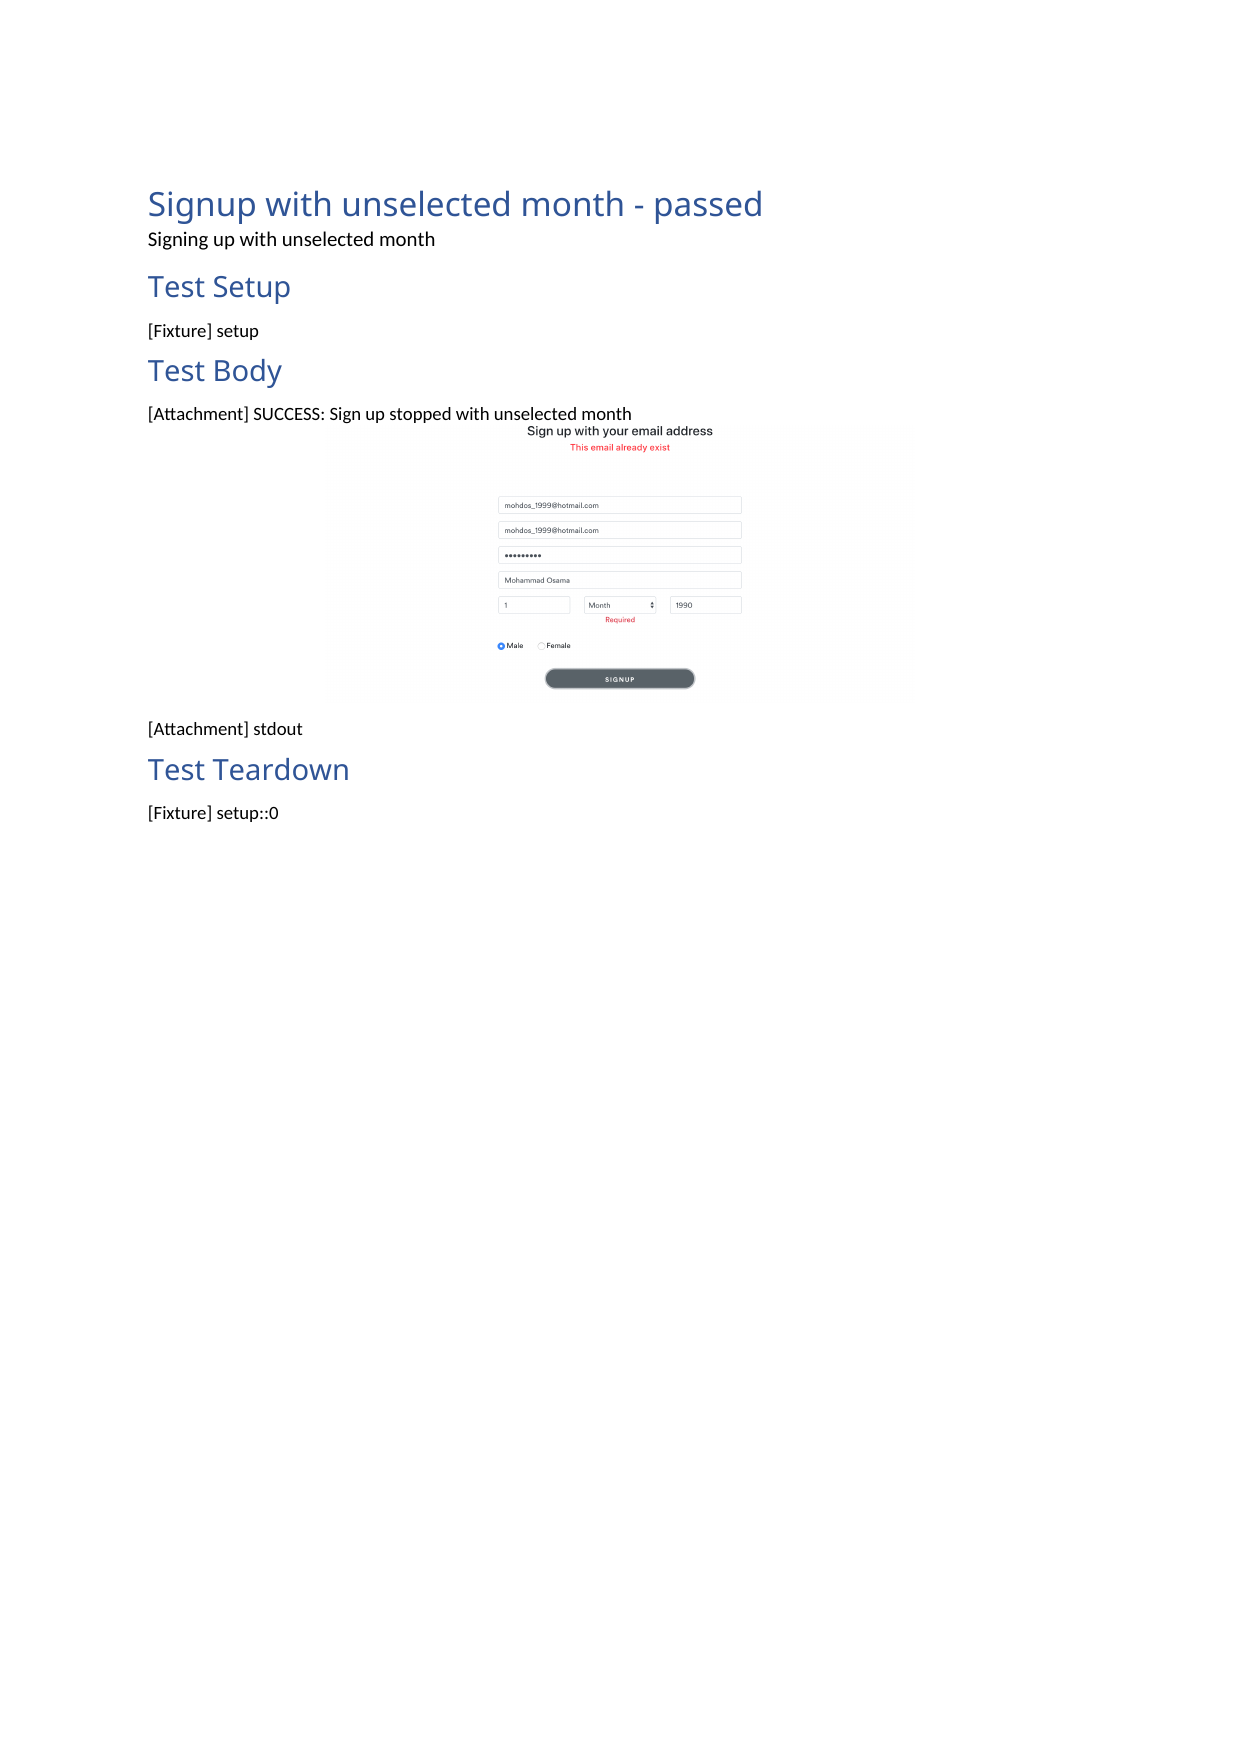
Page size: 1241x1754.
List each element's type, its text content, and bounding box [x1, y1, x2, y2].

subtitle Test Setup [148, 267, 1093, 306]
text Signing up with unselected month [148, 226, 1093, 252]
text [Fixture] setup [148, 319, 1093, 342]
subtitle Test Teardown [148, 749, 1093, 788]
text [Attachment] stdout [148, 718, 1093, 741]
picture [325, 425, 916, 703]
text [Fixture] setup::0 [148, 801, 1093, 824]
text [Attachment] SUCCESS: Sign up stopped with unselected month [148, 402, 1093, 425]
subtitle Test Body [148, 350, 1093, 390]
subtitle Signup with unselected month - passed [148, 181, 1093, 226]
